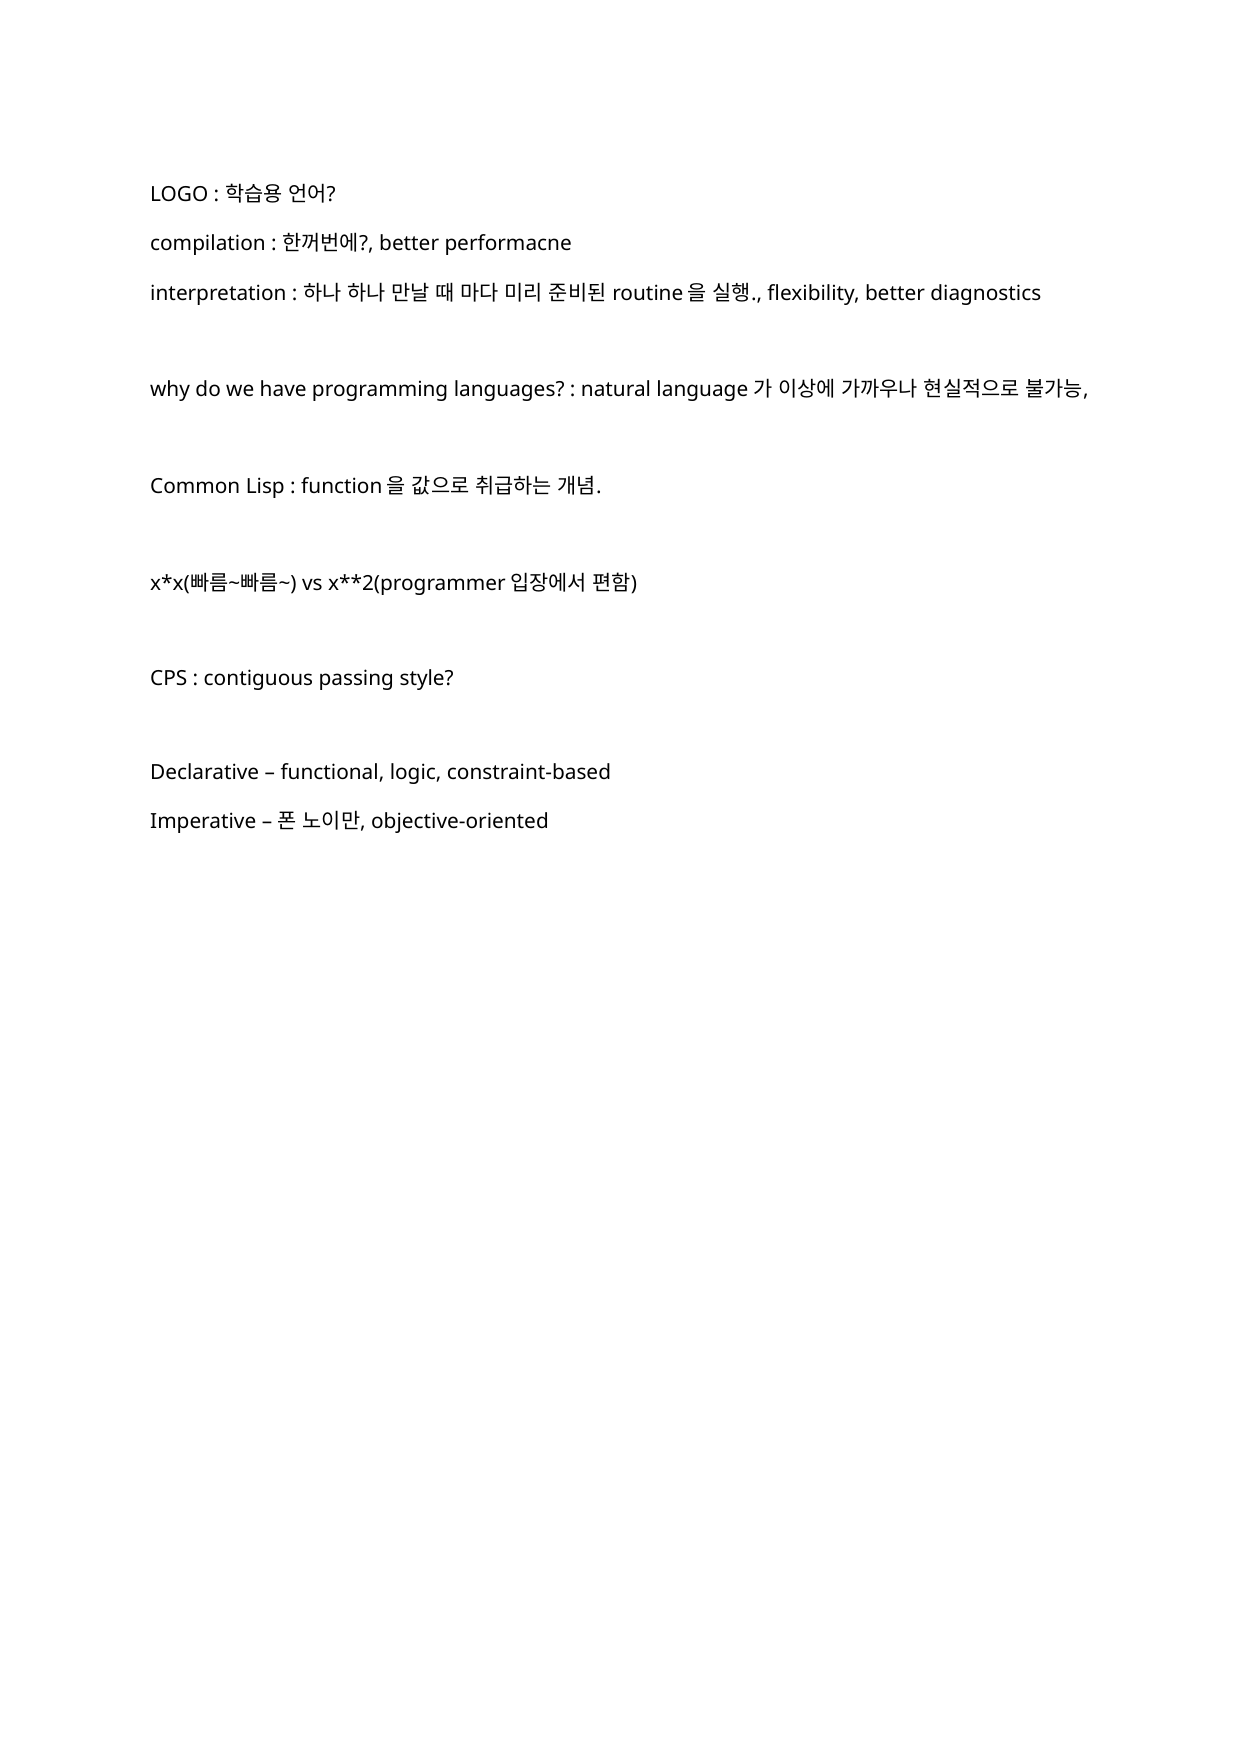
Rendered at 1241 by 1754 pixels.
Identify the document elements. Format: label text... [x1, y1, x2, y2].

text CPS : contiguous passing style? [150, 663, 1090, 691]
text Declarative – functional, logic, constraint-based [150, 757, 1090, 786]
text x*x(빠름~빠름~) vs x**2(programmer입장에서 편함) [150, 566, 1090, 596]
text interpretation : 하나 하나 만날 때 마다 미리 준비된 routine을 실행., flexibility, better diagnostics [150, 276, 1090, 306]
text why do we have programming languages? : natural language가 이상에 가까우나 현실적으로 불가능, [150, 373, 1090, 403]
text Imperative – 폰 노이만, objective-oriented [150, 804, 1090, 835]
text compilation : 한꺼번에?, better performacne [150, 227, 1090, 257]
text Common Lisp : function을 값으로 취급하는 개념. [150, 469, 1090, 499]
text LOGO : 학습용 언어? [150, 177, 1090, 207]
